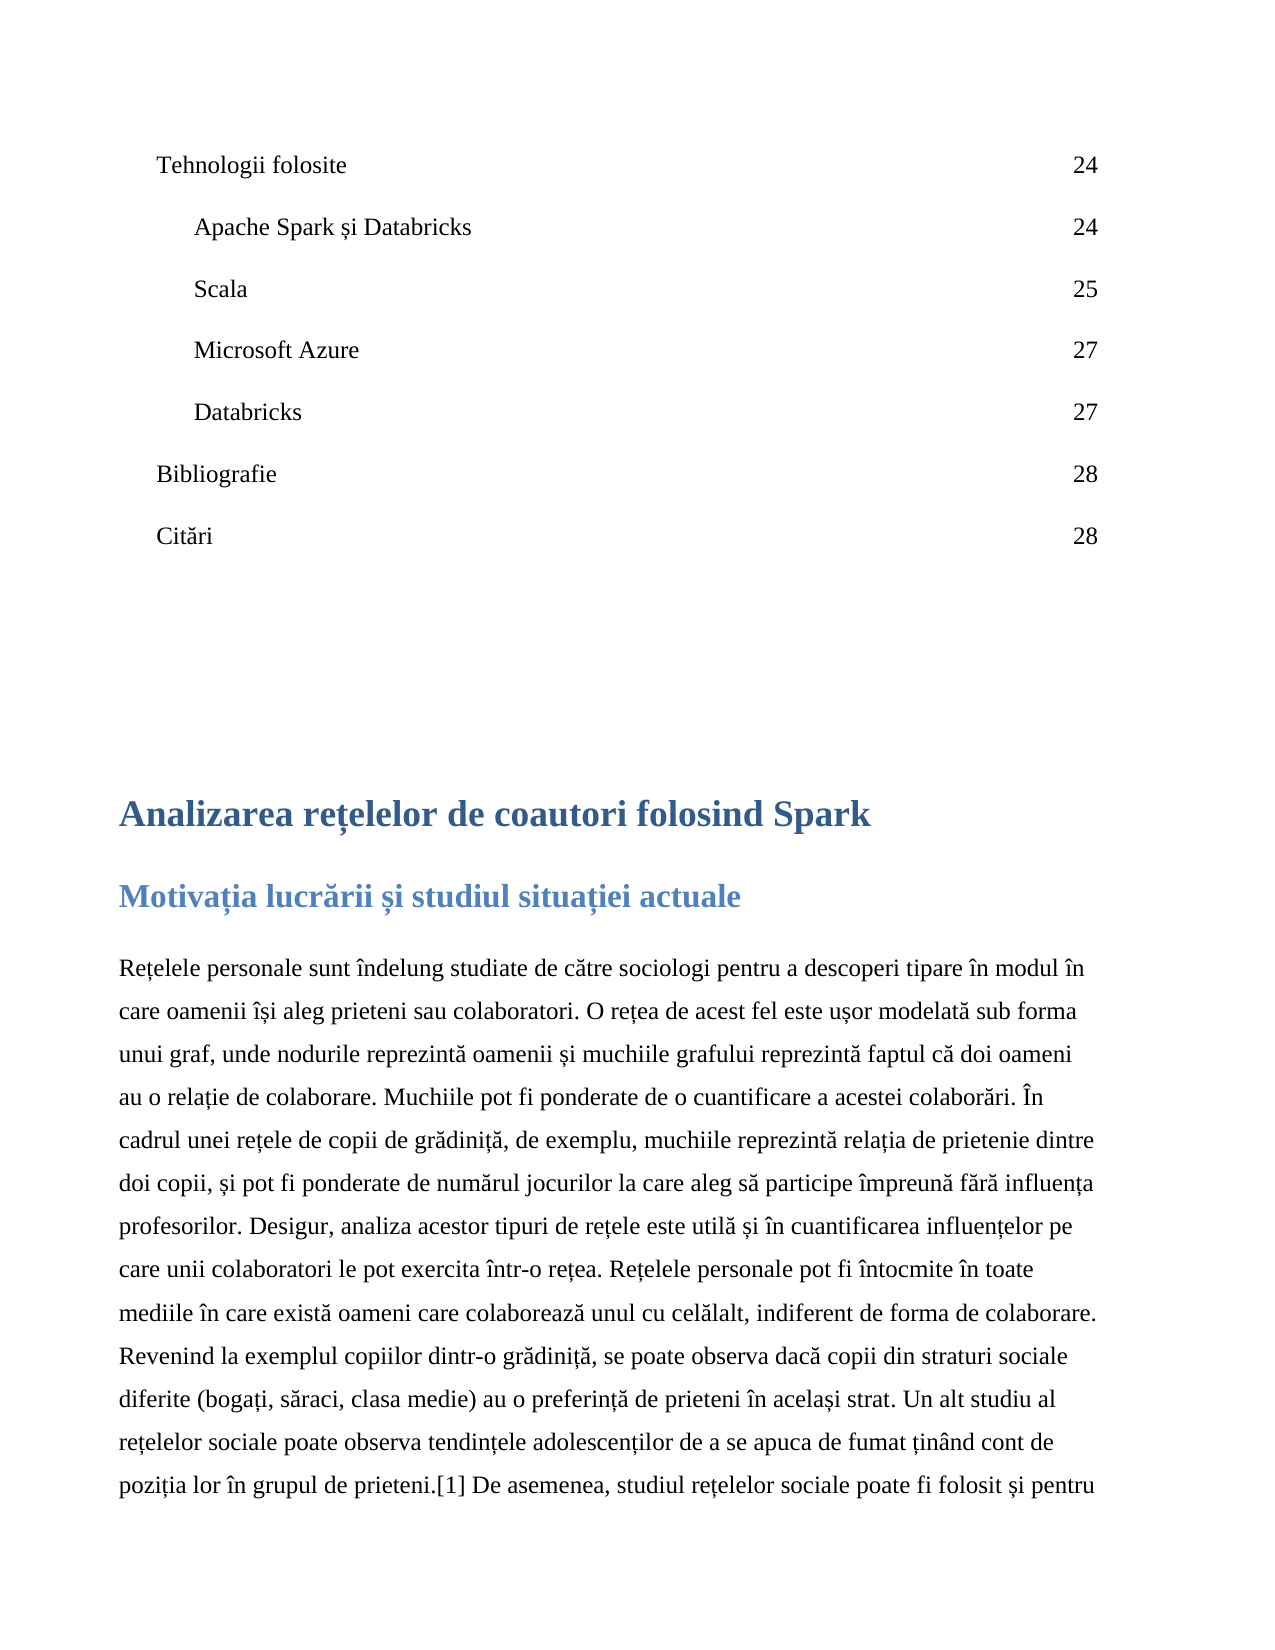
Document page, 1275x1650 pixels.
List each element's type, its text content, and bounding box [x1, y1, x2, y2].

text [118, 953, 1098, 1499]
subtitle Motivația lucrării și studiul situației actuale [118, 876, 1098, 915]
subtitle Analizarea rețelelor de coautori folosind Spark [118, 791, 1098, 834]
